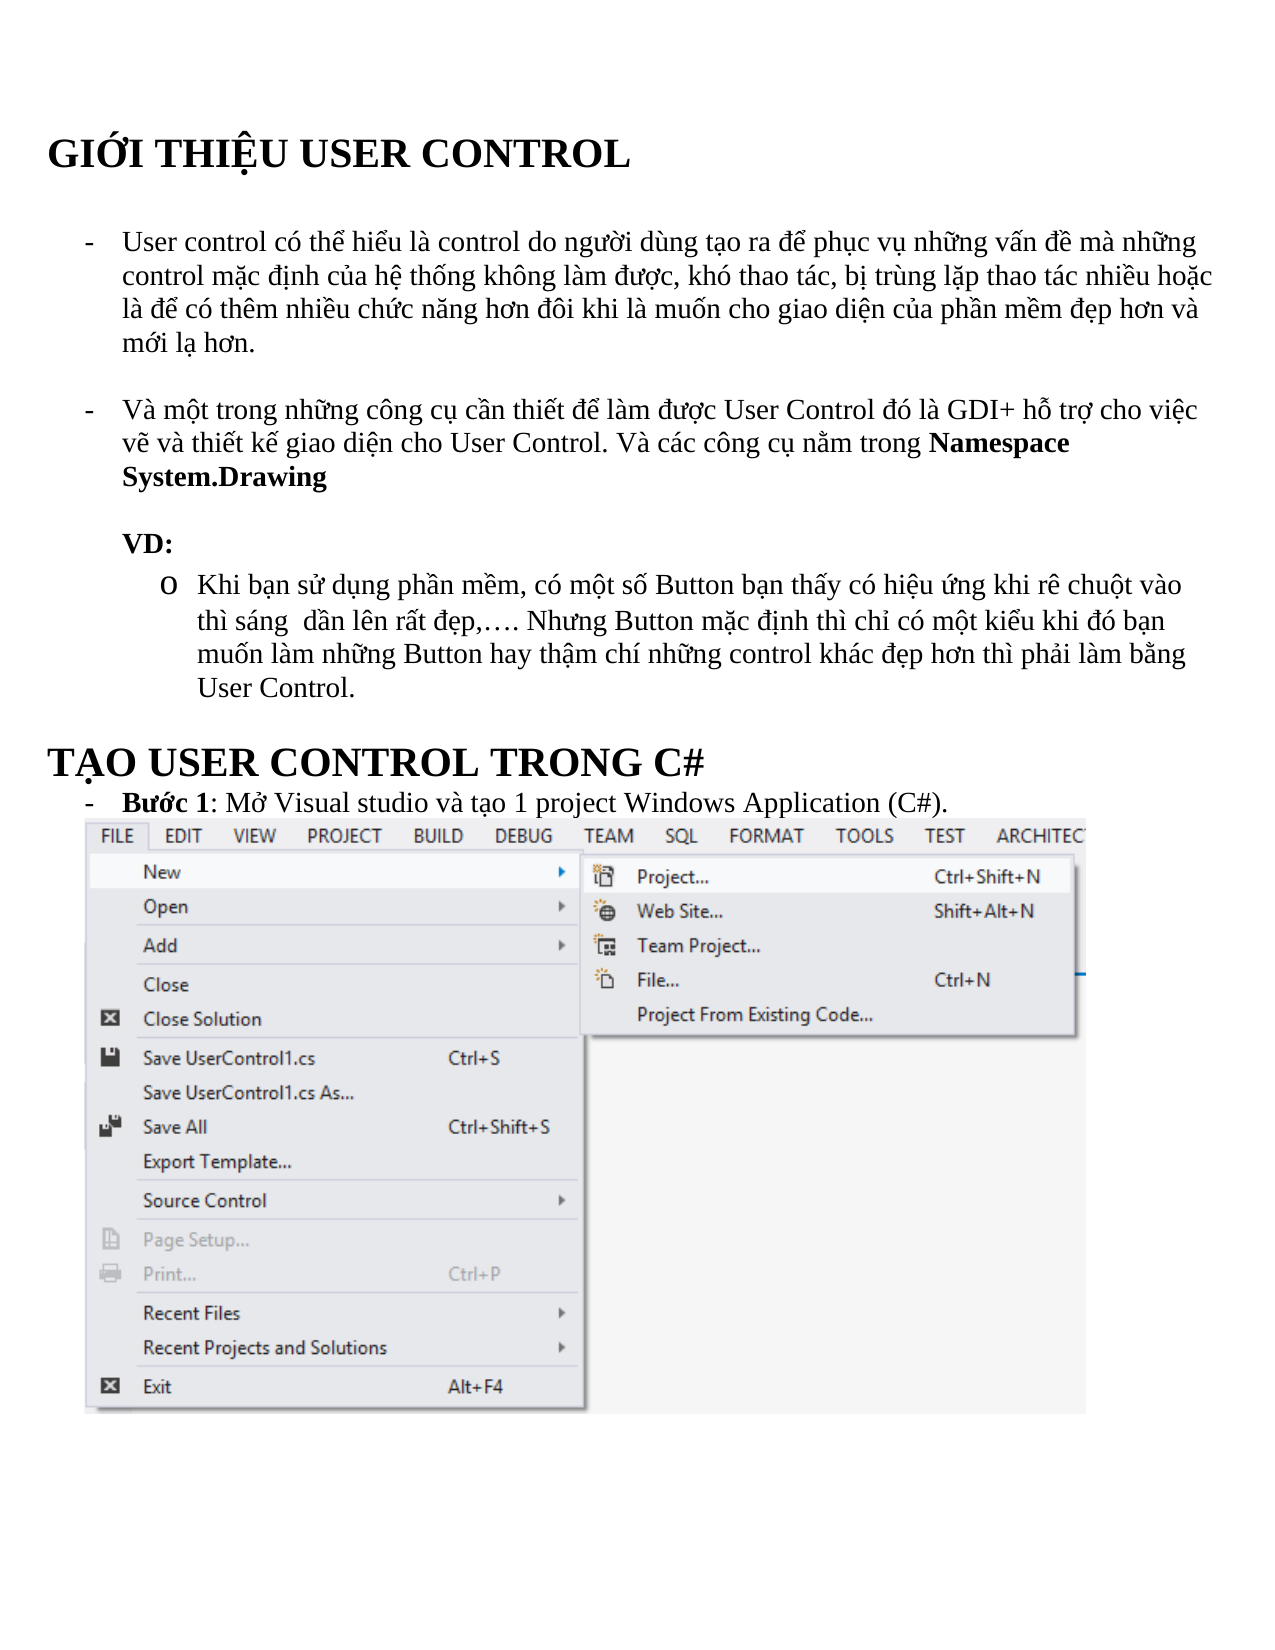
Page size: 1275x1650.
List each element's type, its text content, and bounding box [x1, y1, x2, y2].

list Khi bạn sử dụng phần mềm, có một số Button bạn thấy có hiệu ứng khi rê chuột vào thì sáng dần lên rất đẹp,…. Nhưng Button mặc định thì chỉ có một kiểu khi đó bạn muốn làm những Button hay thậm chí những control khác đẹp hơn thì phải làm bằng User Control. [159, 560, 1219, 737]
text VD: [47, 526, 1219, 560]
text TẠO USER CONTROL TRONG C# [47, 737, 1219, 785]
list Và một trong những công cụ cần thiết để làm được User Control đó là GDI+ hỗ trợ cho việc vẽ và thiết kế giao diện cho User Control. Và các công cụ nằm trong Namespace System.Drawing [84, 392, 1219, 493]
list User control có thể hiểu là control do người dùng tạo ra để phục vụ những vấn đề mà những control mặc định của hệ thống không làm được, khó thao tác, bị trùng lặp thao tác nhiều hoặc là để có thêm nhiều chức năng hơn đôi khi là muốn cho giao diện của phần mềm đẹp hơn và mới lạ hơn. [84, 224, 1219, 392]
list Bước 1: Mở Visual studio và tạo 1 project Windows Application (C#). [84, 785, 1219, 818]
picture [84, 818, 1086, 1414]
text GIỚI THIỆU USER CONTROL [47, 128, 1219, 176]
